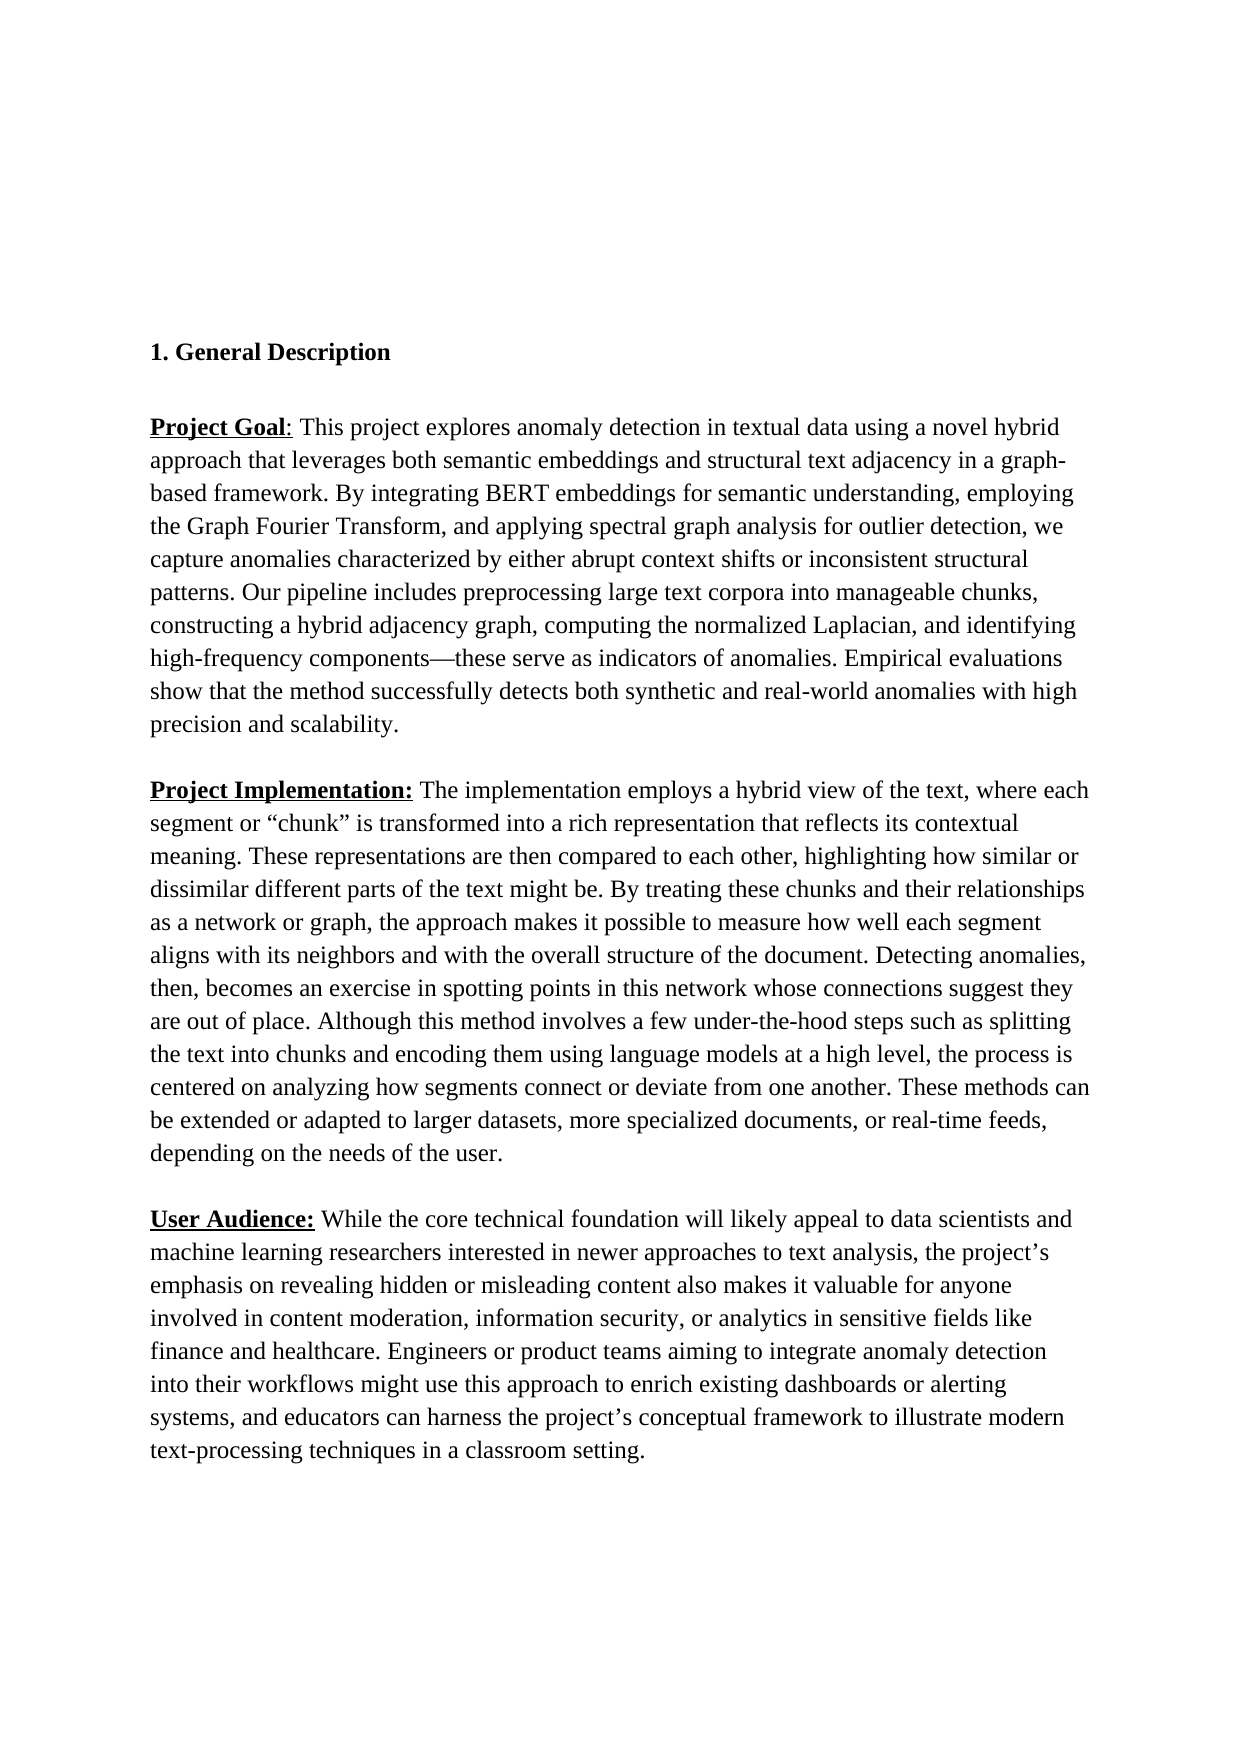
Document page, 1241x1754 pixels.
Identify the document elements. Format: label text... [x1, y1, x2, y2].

text Project Goal: This project explores anomaly detection in textual data using a novel hybrid approach that leverages both semantic embeddings and structural text adjacency in a graph-based framework. By integrating BERT embeddings for semantic understanding, employing the Graph Fourier Transform, and applying spectral graph analysis for outlier detection, we capture anomalies characterized by either abrupt context shifts or inconsistent structural patterns. Our pipeline includes preprocessing large text corpora into manageable chunks, constructing a hybrid adjacency graph, computing the normalized Laplacian, and identifying high-frequency components—these serve as indicators of anomalies. Empirical evaluations show that the method successfully detects both synthetic and real-world anomalies with high precision and scalability. [150, 412, 1090, 738]
text User Audience: While the core technical foundation will likely appeal to data scientists and machine learning researchers interested in newer approaches to text analysis, the project’s emphasis on revealing hidden or misleading content also makes it valuable for anyone involved in content moderation, information security, or analytics in sensitive fields like finance and healthcare. Engineers or product teams aiming to integrate anomaly detection into their workflows might use this approach to enrich existing dashboards or alerting systems, and educators can harness the project’s conceptual framework to illustrate modern text-processing techniques in a classroom setting. [150, 1204, 1090, 1464]
text Project Implementation: The implementation employs a hybrid view of the text, where each segment or “chunk” is transformed into a rich representation that reflects its contextual meaning. These representations are then compared to each other, highlighting how similar or dissimilar different parts of the text might be. By treating these chunks and their relationships as a network or graph, the approach makes it possible to measure how well each segment aligns with its neighbors and with the overall structure of the document. Detecting anomalies, then, becomes an exercise in spotting points in this network whose connections suggest they are out of place. Although this method involves a few under-the-hood steps such as splitting the text into chunks and encoding them using language models at a high level, the process is centered on analyzing how segments connect or deviate from one another. These methods can be extended or adapted to larger datasets, more specialized documents, or real-time feeds, depending on the needs of the user. [150, 775, 1090, 1167]
subtitle 1. General Description [150, 337, 1090, 366]
